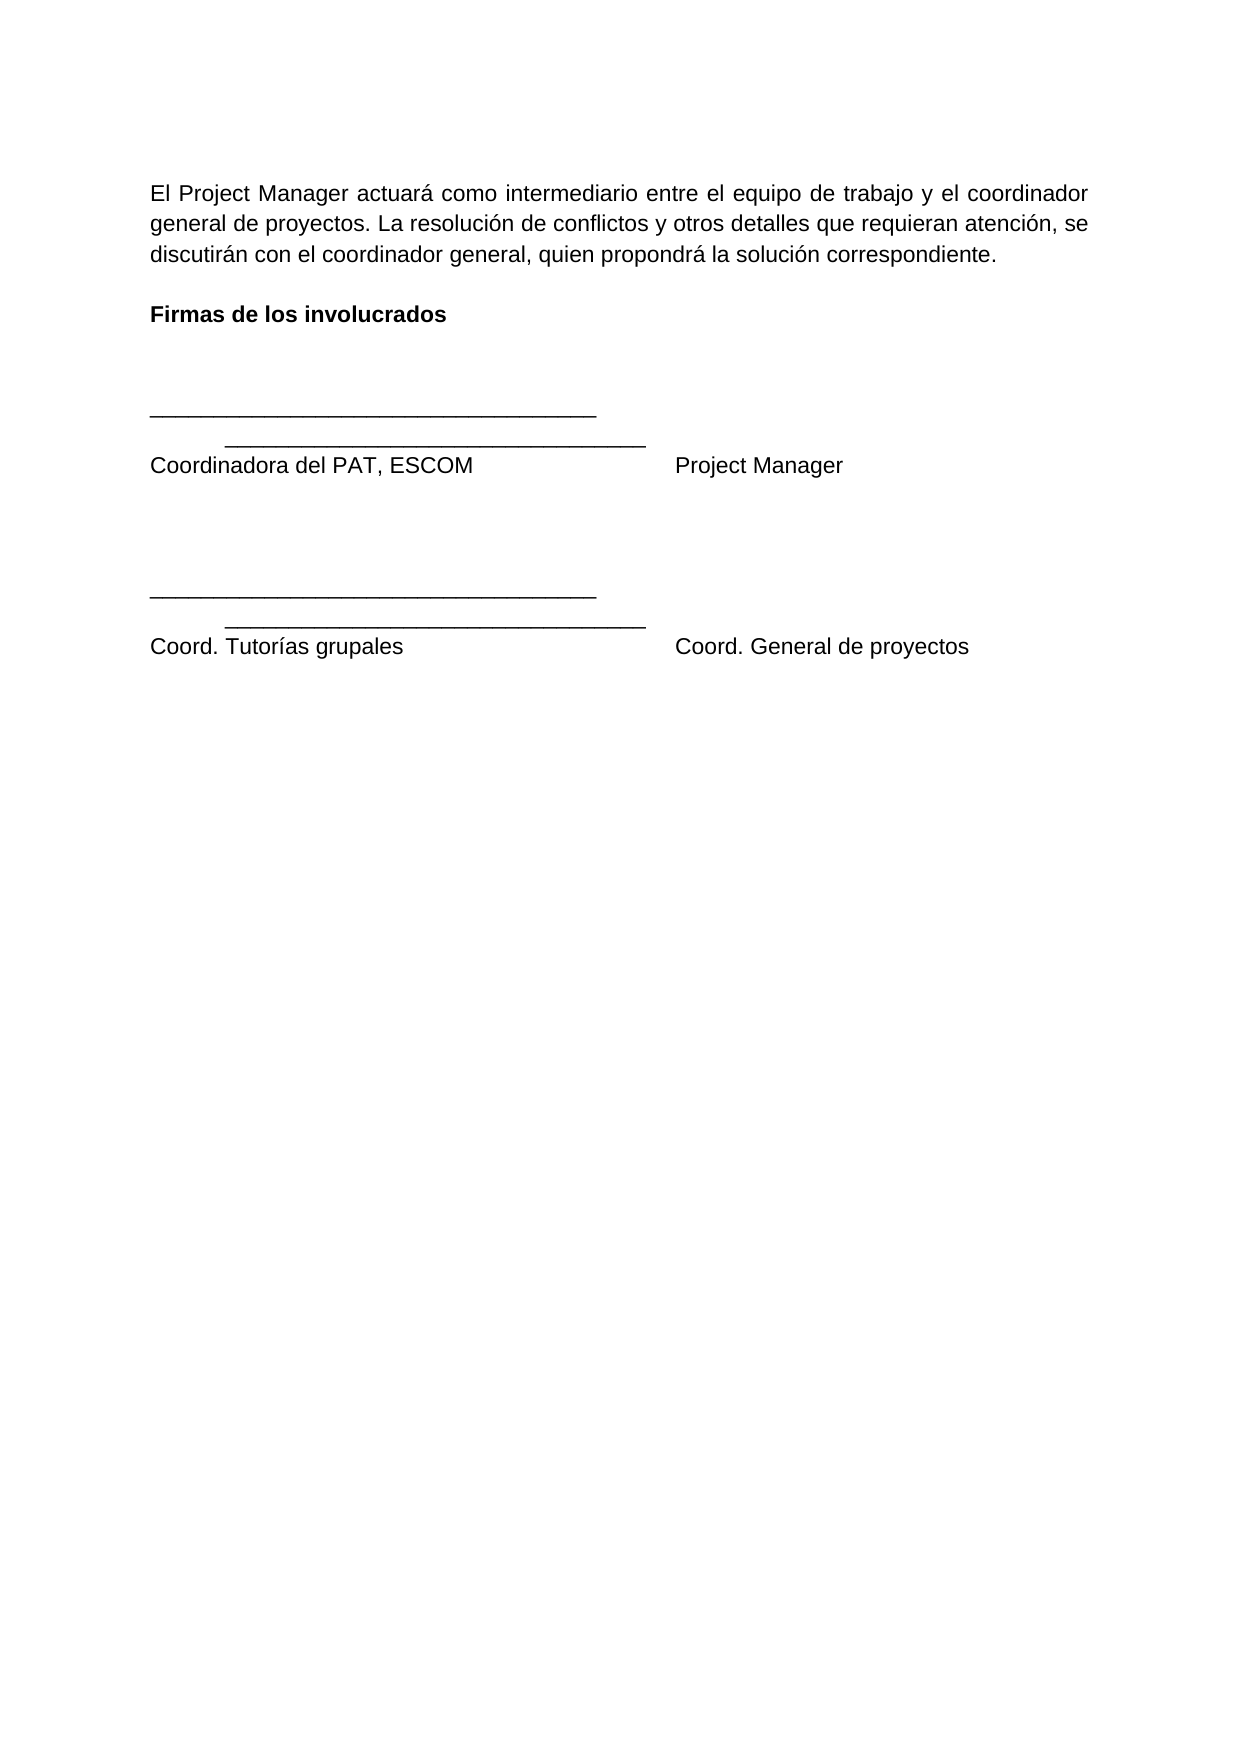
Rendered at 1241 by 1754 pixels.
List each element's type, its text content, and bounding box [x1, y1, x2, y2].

text El Project Manager actuará como intermediario entre el equipo de trabajo y el coordinador general de proyectos. La resolución de conflictos y otros detalles que requieran atención, se discutirán con el coordinador general, quien propondrá la solución correspondiente. [150, 180, 1090, 267]
text ___________________________________ _________________________________ [150, 573, 1090, 629]
text ___________________________________ _________________________________ [150, 392, 1090, 448]
text Coordinadora del PAT, ESCOM Project Manager [150, 452, 1090, 478]
text Coord. Tutorías grupales Coord. General de proyectos [150, 633, 1090, 660]
text Firmas de los involucrados [150, 301, 1090, 327]
